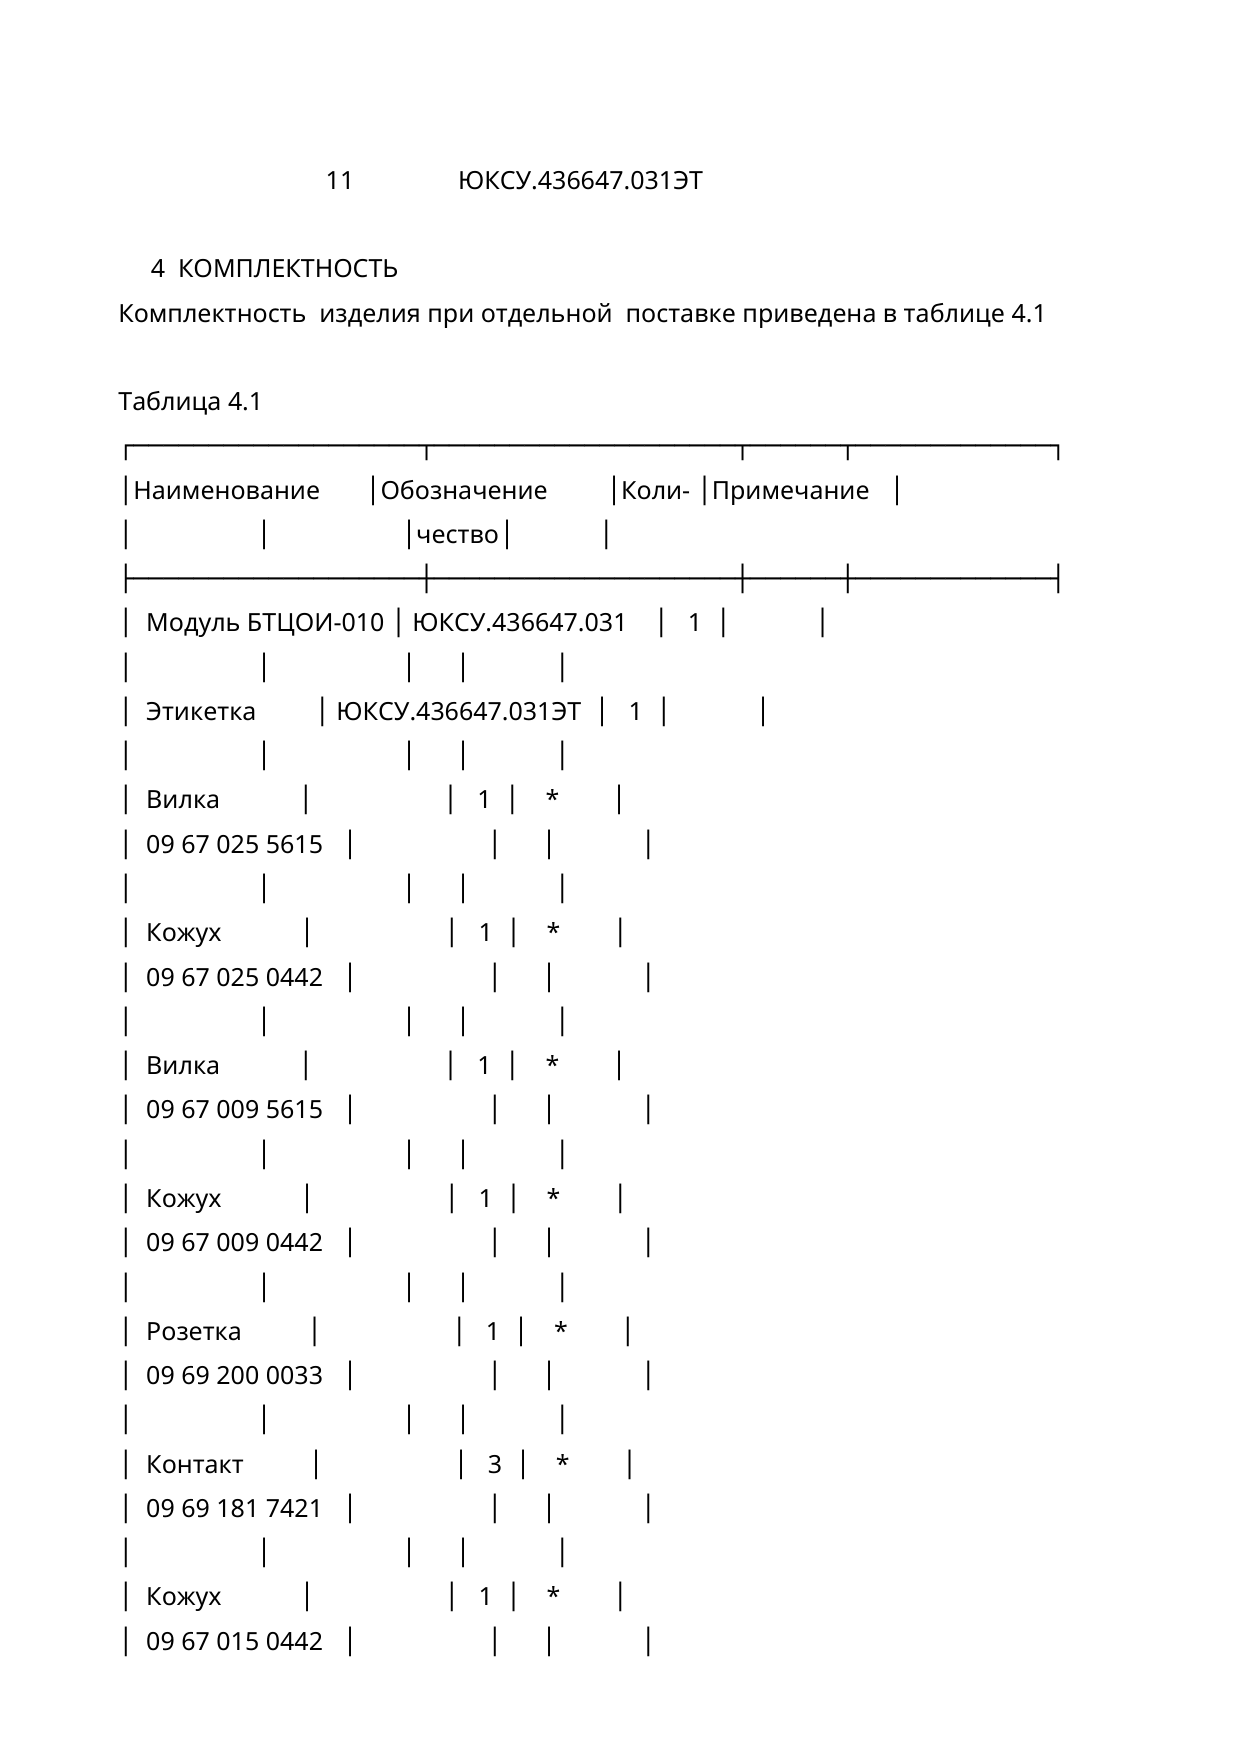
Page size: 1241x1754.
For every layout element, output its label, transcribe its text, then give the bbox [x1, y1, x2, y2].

text │ Кожух │ │ 1 │ * │ [118, 1579, 1193, 1613]
text │ 09 69 181 7421 │ │ │ │ [118, 1491, 1193, 1524]
text Таблица 4.1 [118, 384, 1193, 418]
text │ │ │ │ │ [118, 1535, 1193, 1569]
text │ │ │ │ │ [118, 1136, 1193, 1170]
text │ Кожух │ │ 1 │ * │ [118, 915, 1193, 949]
text │ │ │ │ │ [118, 1402, 1193, 1436]
text │ 09 67 009 5615 │ │ │ │ [118, 1092, 1193, 1126]
text │ Розетка │ │ 1 │ * │ [118, 1313, 1193, 1347]
text │ Контакт │ │ 3 │ * │ [118, 1446, 1193, 1480]
text │ Вилка │ │ 1 │ * │ [118, 1048, 1193, 1082]
text │ Этикетка │ ЮКСУ.436647.031ЭТ │ 1 │ │ [118, 694, 1193, 728]
text │ Модуль БТЦОИ-010 │ ЮКСУ.436647.031 │ 1 │ │ [118, 605, 1193, 639]
text │ │ │ │ │ [118, 871, 1193, 905]
text │ │ │ │ │ [118, 1003, 1193, 1038]
text │Наименование │Обозначение │Коли- │Примечание │ [118, 472, 1193, 506]
text 11 ЮКСУ.436647.031ЭТ [118, 162, 1193, 196]
text │ 09 67 025 5615 │ │ │ │ [118, 826, 1193, 861]
text Комплектность изделия при отдельной поставке приведена в таблице 4.1 [118, 295, 1193, 329]
text │ │ │чество│ │ [118, 517, 1193, 551]
text │ Кожух │ │ 1 │ * │ [118, 1181, 1193, 1215]
text │ │ │ │ │ [118, 649, 1193, 683]
text │ │ │ │ │ [118, 1269, 1193, 1303]
text │ 09 67 025 0442 │ │ │ │ [118, 959, 1193, 993]
text ┌───────────────────┬────────────────────┬──────┬─────────────┐ [118, 428, 1193, 462]
text ├───────────────────┼────────────────────┼──────┼─────────────┤ [118, 561, 1193, 595]
text │ Вилка │ │ 1 │ * │ [118, 782, 1193, 816]
text │ 09 67 015 0442 │ │ │ │ [118, 1623, 1193, 1657]
text │ 09 69 200 0033 │ │ │ │ [118, 1358, 1193, 1392]
text 4 КОМПЛЕКТНОСТЬ [118, 251, 1193, 285]
text │ 09 67 009 0442 │ │ │ │ [118, 1225, 1193, 1259]
text │ │ │ │ │ [118, 738, 1193, 772]
